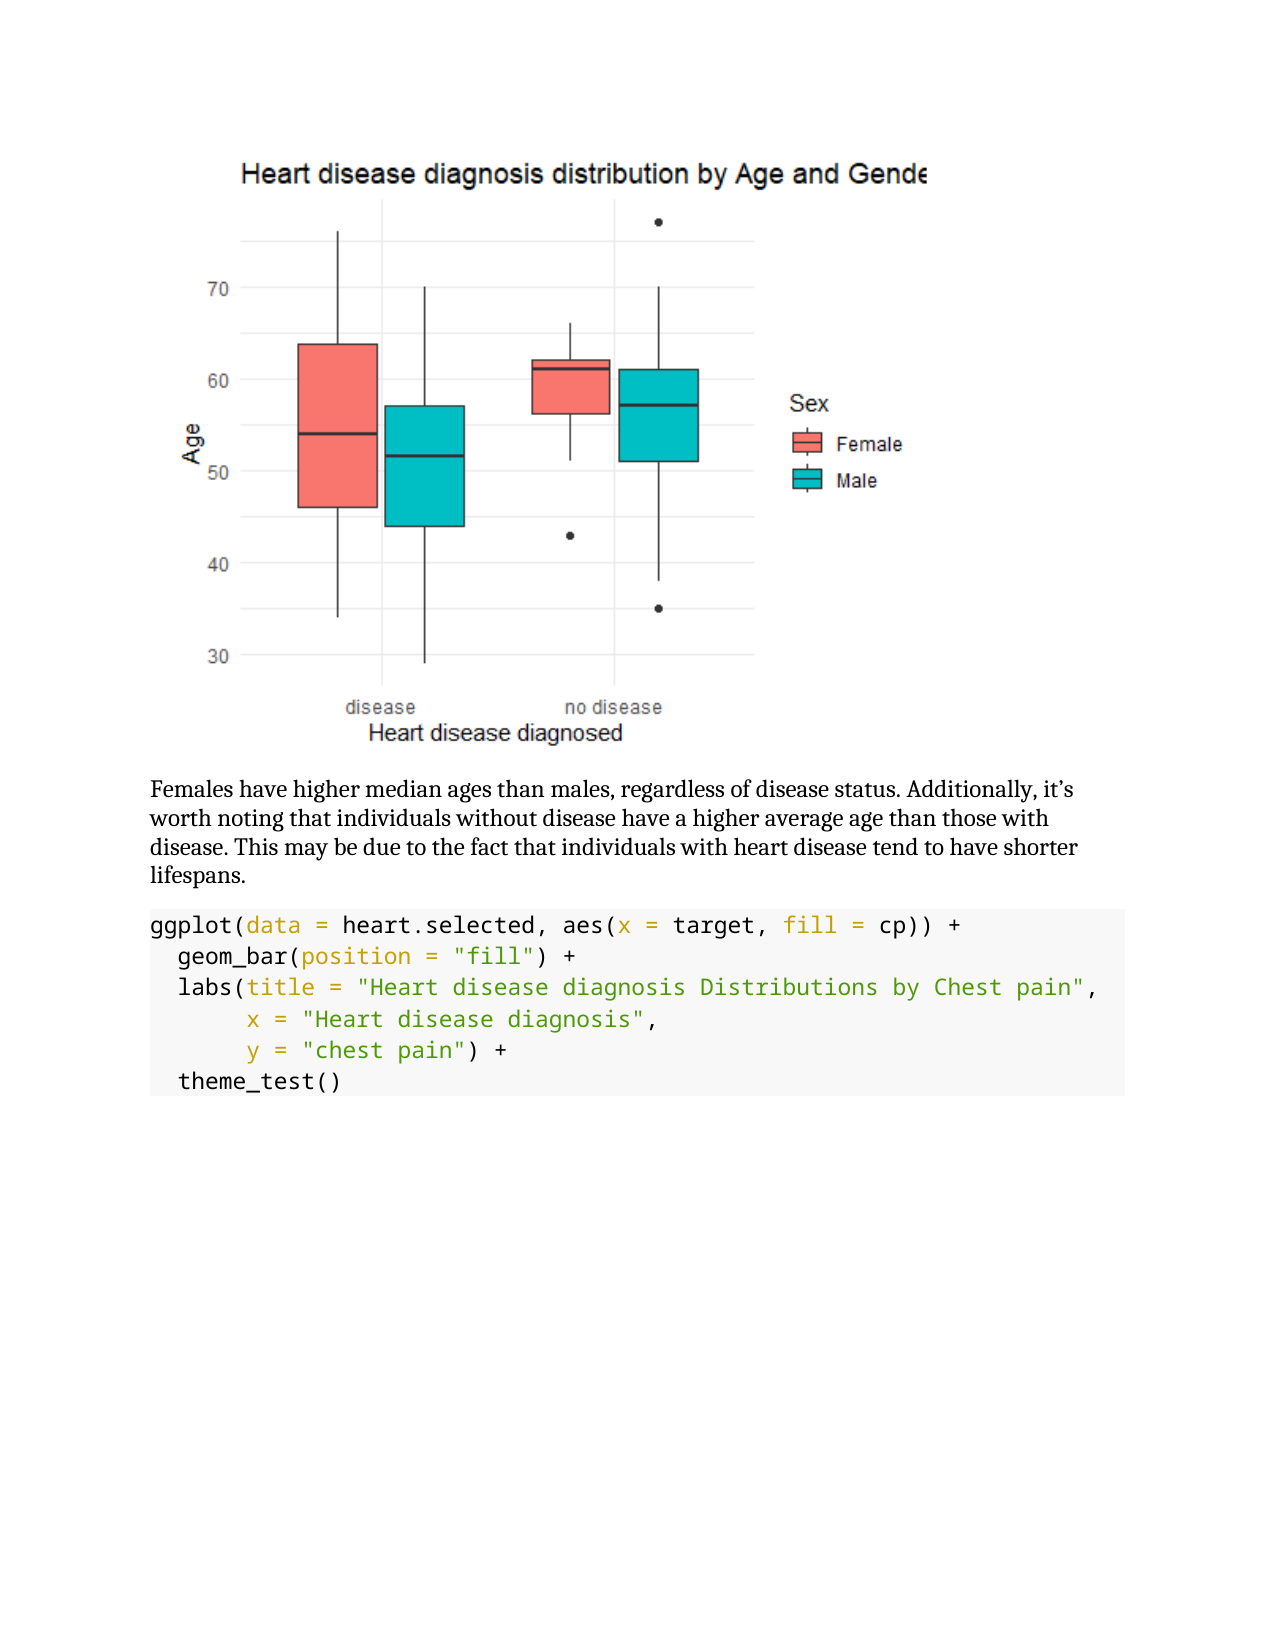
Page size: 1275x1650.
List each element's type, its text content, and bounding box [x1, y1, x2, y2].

picture [168, 150, 927, 757]
text Females have higher median ages than males, regardless of disease status. Additionally, it’s worth noting that individuals without disease have a higher average age than those with disease. This may be due to the fact that individuals with heart disease tend to have shorter lifespans. [150, 775, 1125, 890]
text ggplot(data = heart.selected, aes(x = target, fill = cp)) + geom_bar(position = "fill") + labs(title = "Heart disease diagnosis Distributions by Chest pain", x = "Heart disease diagnosis", y = "chest pain") + theme_test() [342, 909, 1125, 1096]
